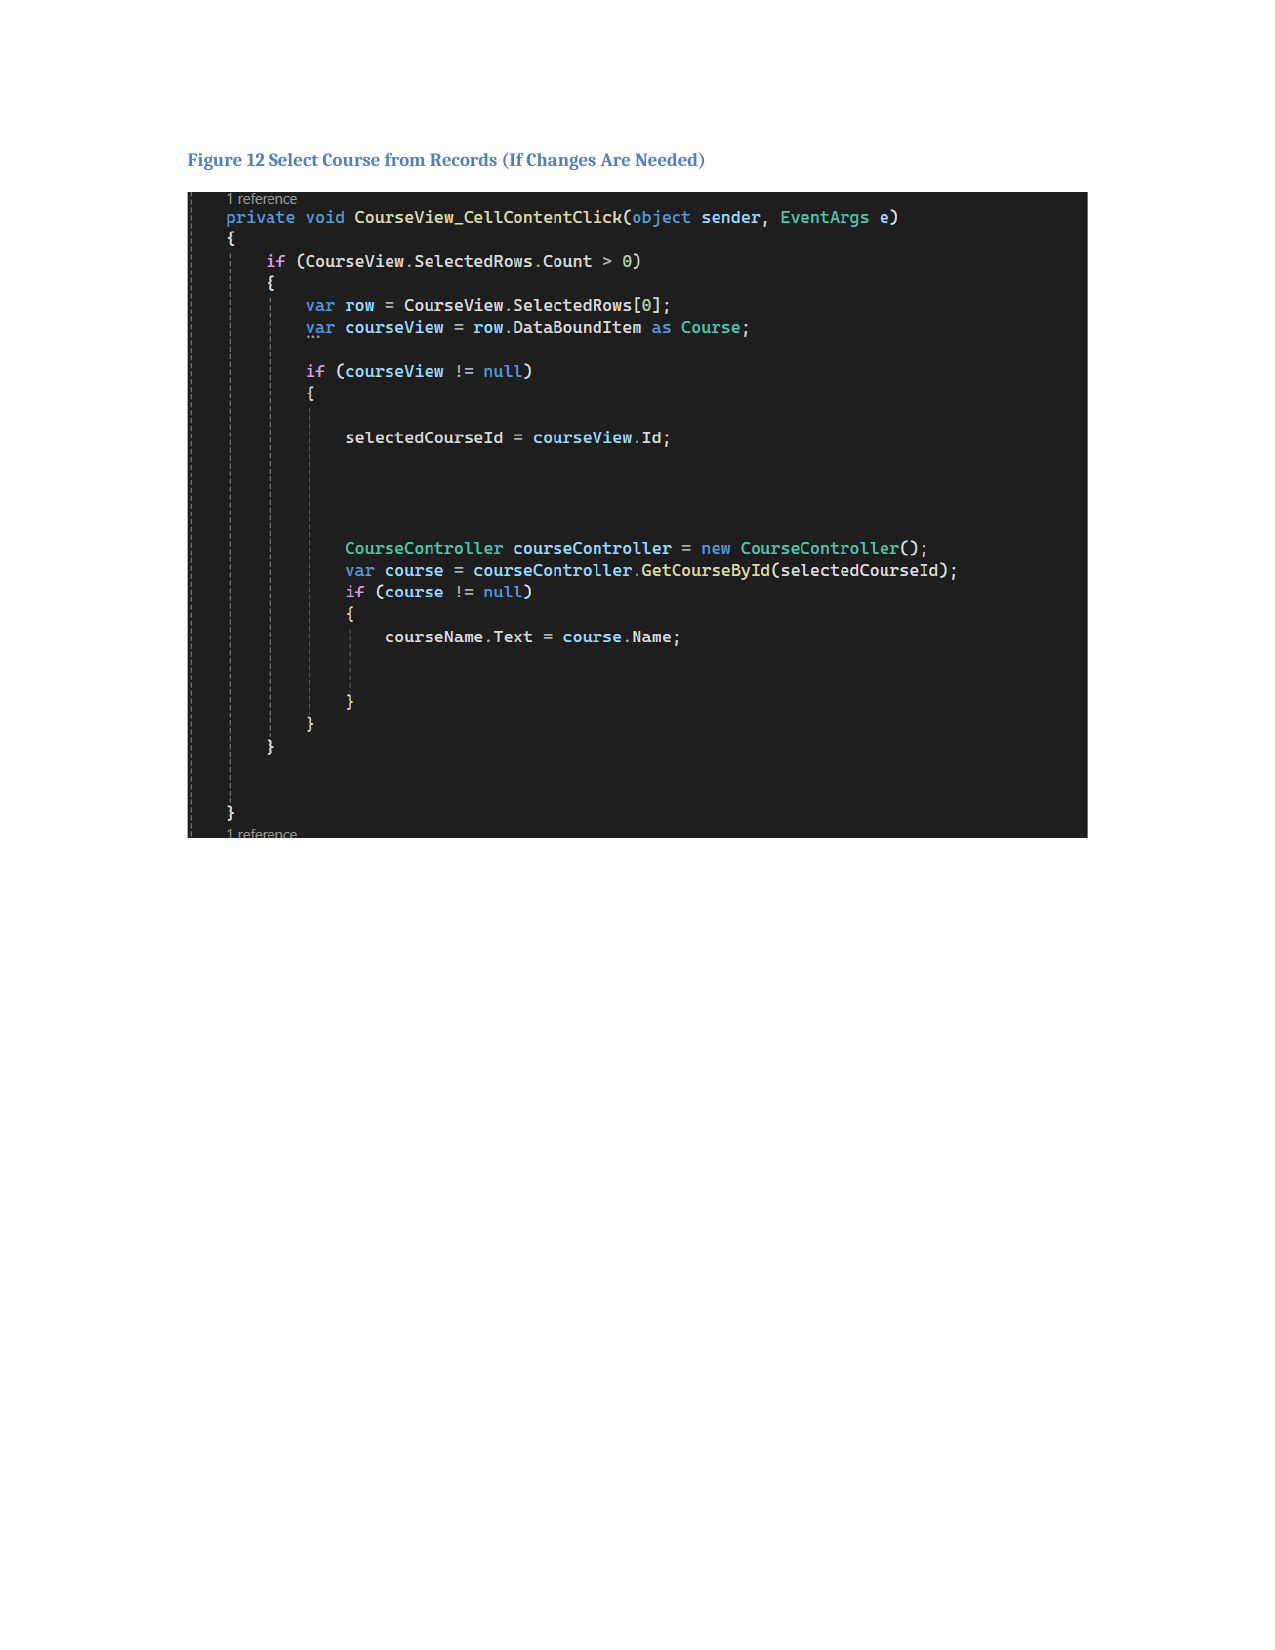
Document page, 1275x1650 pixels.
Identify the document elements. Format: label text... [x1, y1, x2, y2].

picture [187, 192, 1088, 838]
